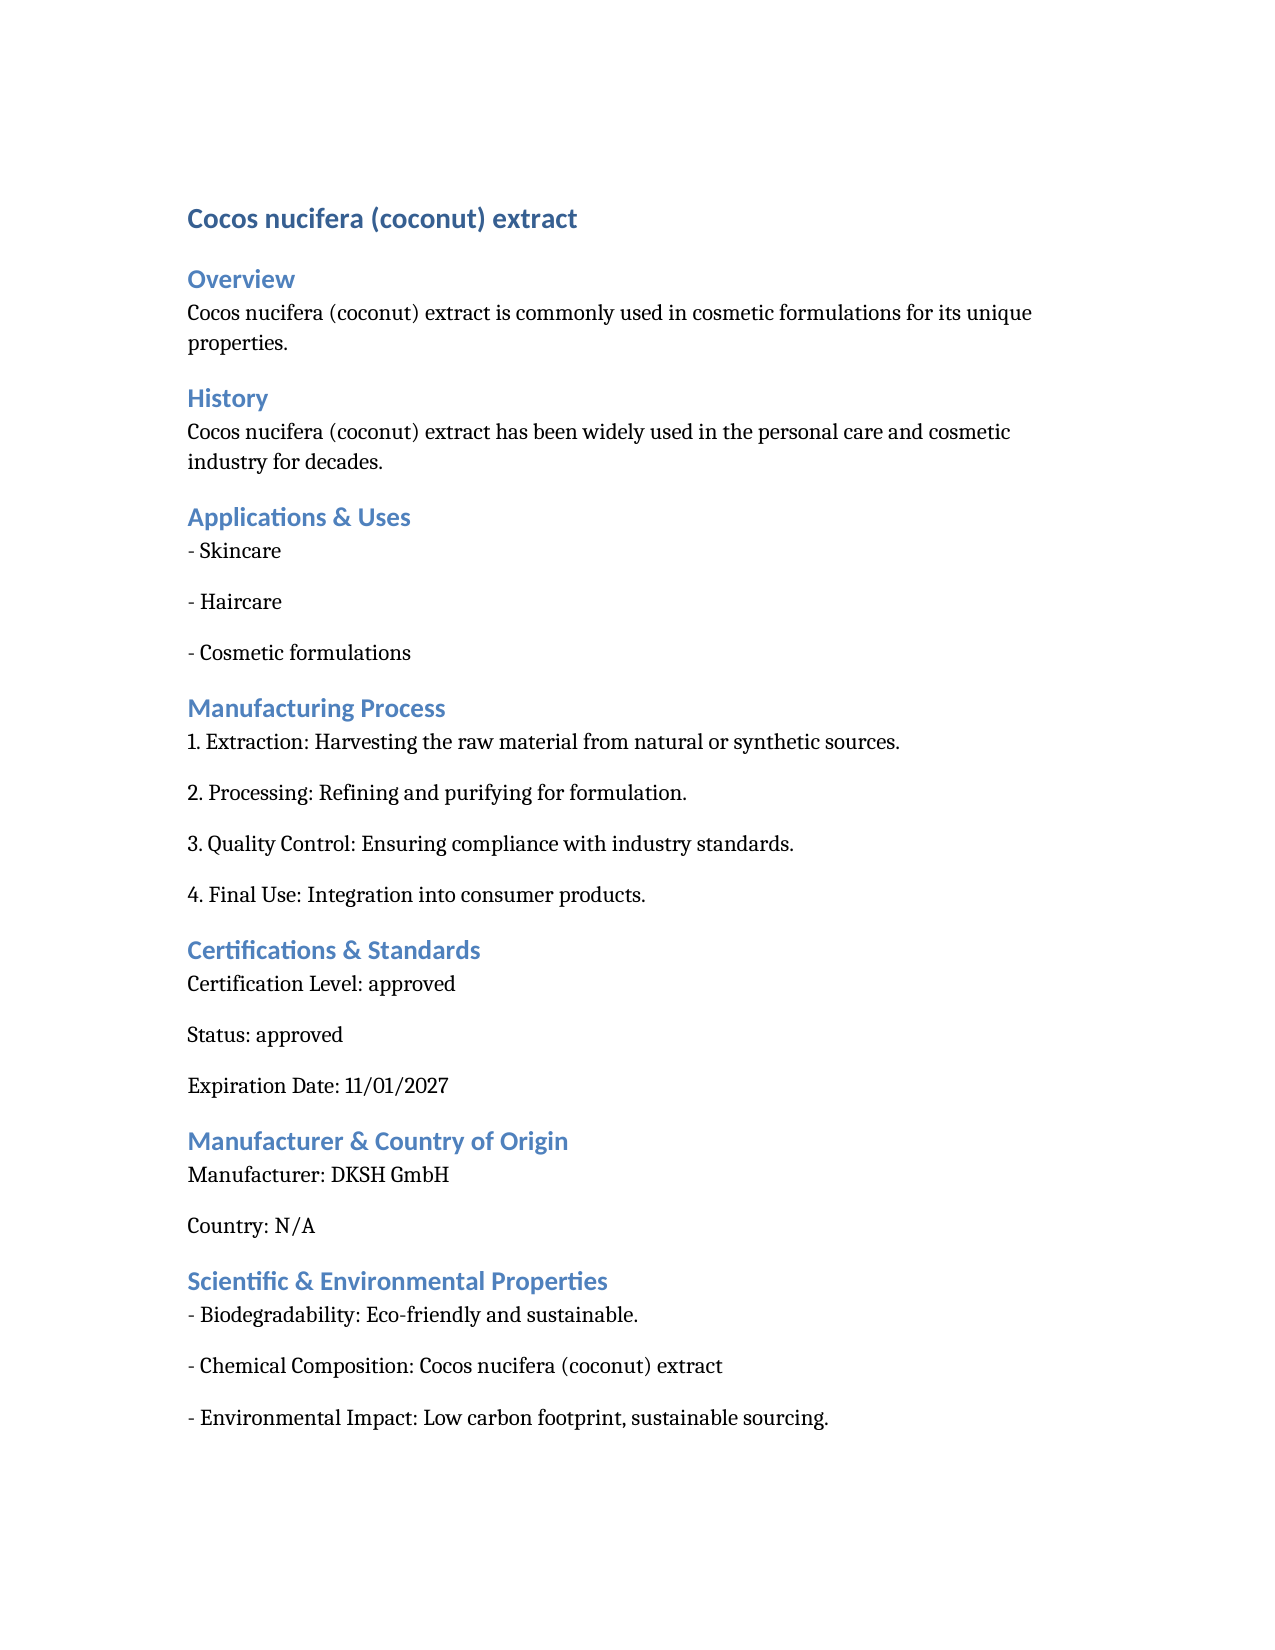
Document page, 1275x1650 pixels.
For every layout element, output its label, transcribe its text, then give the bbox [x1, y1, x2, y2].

text 1. Extraction: Harvesting the raw material from natural or synthetic sources. [187, 729, 1087, 755]
subtitle Cocos nucifera (coconut) extract [187, 200, 1087, 236]
text - Biodegradability: Eco-friendly and sustainable. [187, 1302, 1087, 1328]
text Certification Level: approved [187, 971, 1087, 997]
text - Cosmetic formulations [187, 640, 1087, 666]
subtitle Manufacturing Process [187, 691, 1087, 724]
text Cocos nucifera (coconut) extract is commonly used in cosmetic formulations for its unique properties. [187, 300, 1087, 356]
text Expiration Date: 11/01/2027 [187, 1073, 1087, 1099]
text 3. Quality Control: Ensuring compliance with industry standards. [187, 831, 1087, 857]
subtitle Applications & Uses [187, 500, 1087, 533]
subtitle History [187, 381, 1087, 414]
subtitle Overview [187, 262, 1087, 295]
text 2. Processing: Refining and purifying for formulation. [187, 780, 1087, 806]
text Cocos nucifera (coconut) extract has been widely used in the personal care and cosmetic industry for decades. [187, 419, 1087, 475]
subtitle Certifications & Standards [187, 933, 1087, 966]
text - Skincare [187, 538, 1087, 564]
text - Haircare [187, 589, 1087, 615]
subtitle Manufacturer & Country of Origin [187, 1124, 1087, 1157]
subtitle Scientific & Environmental Properties [187, 1264, 1087, 1297]
text 4. Final Use: Integration into consumer products. [187, 882, 1087, 908]
text Country: N/A [187, 1213, 1087, 1239]
text Manufacturer: DKSH GmbH [187, 1162, 1087, 1188]
text - Chemical Composition: Cocos nucifera (coconut) extract [187, 1353, 1087, 1379]
text - Environmental Impact: Low carbon footprint, sustainable sourcing. [187, 1404, 1087, 1431]
text Status: approved [187, 1022, 1087, 1048]
